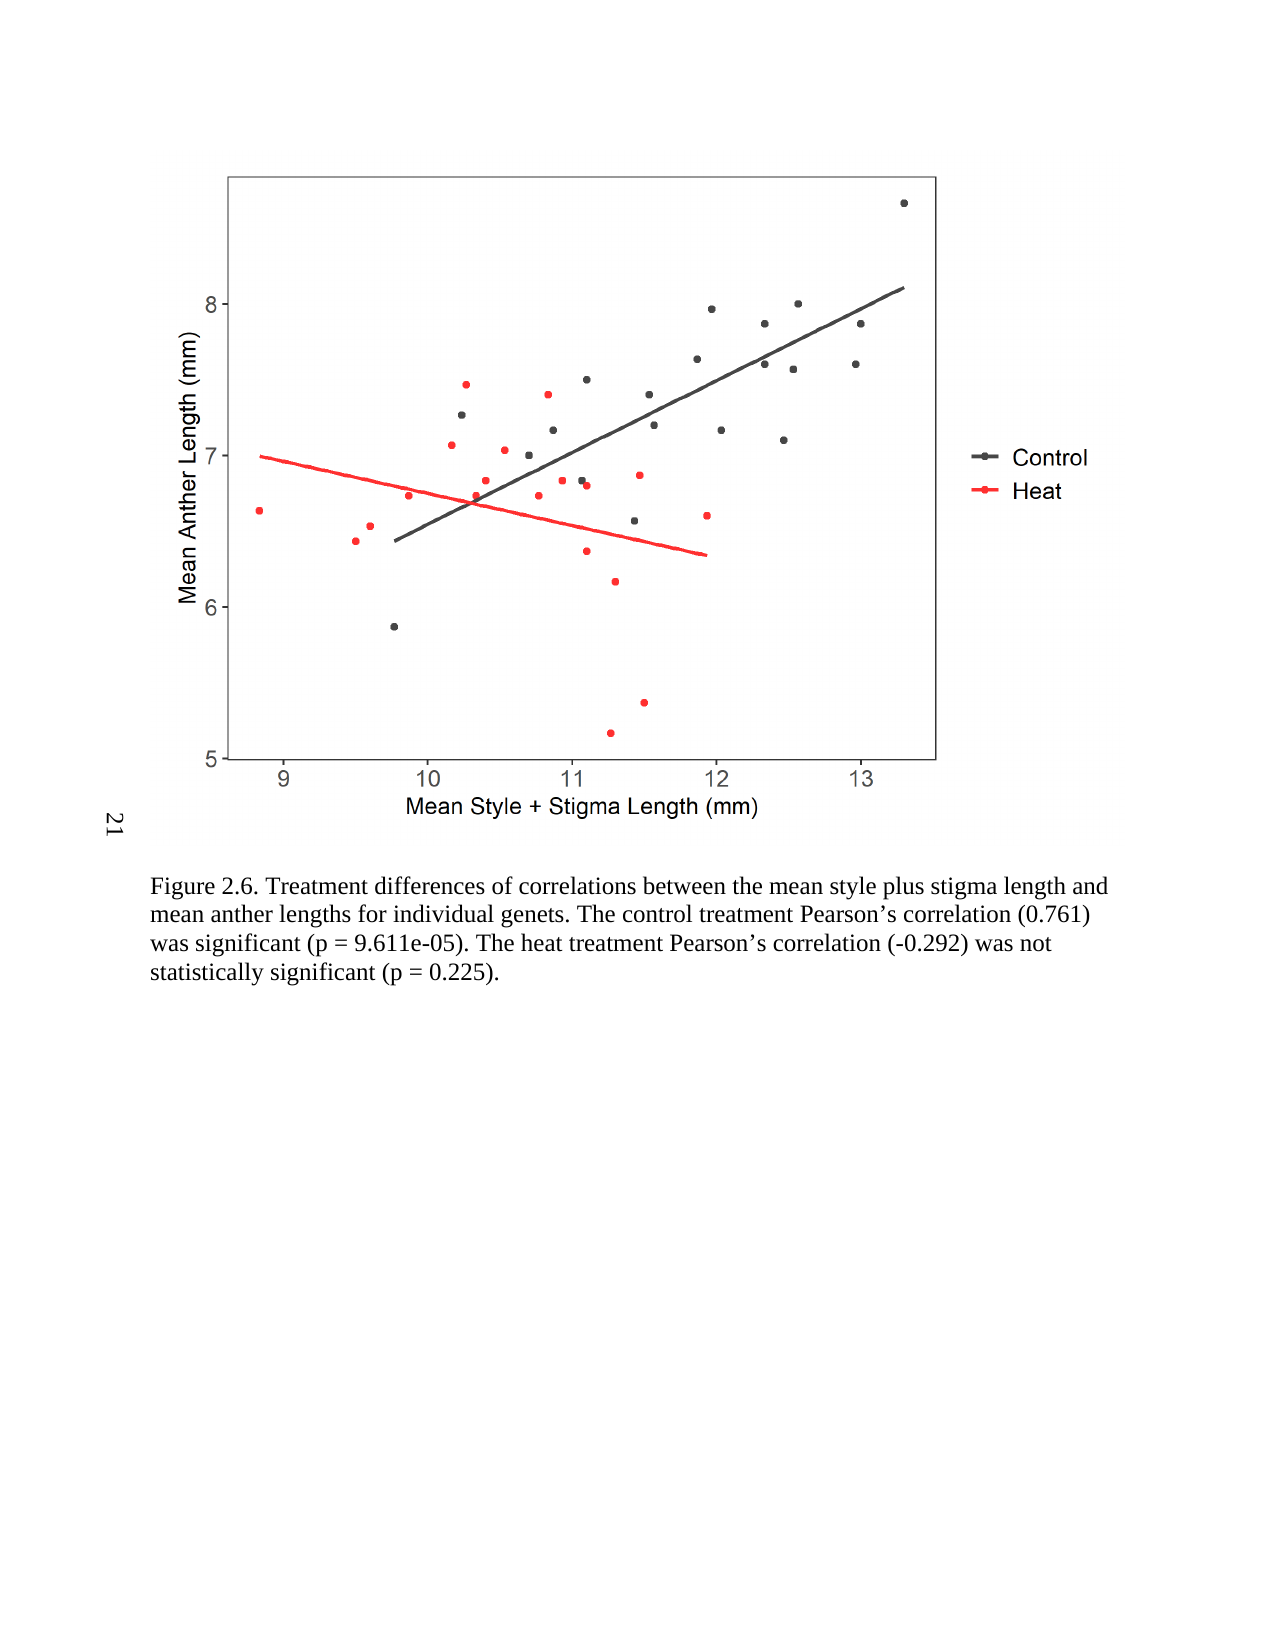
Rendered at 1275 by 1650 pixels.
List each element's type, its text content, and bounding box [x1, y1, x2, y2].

picture [150, 150, 1125, 846]
title Figure 2.6. Treatment differences of correlations between the mean style plus stigma length and mean anther lengths for individual genets. The control treatment Pearson’s correlation (0.761) was significant (p = 9.611e-05). The heat treatment Pearson’s correlation (-0.292) was not statistically significant (p = 0.225). [150, 871, 1125, 986]
